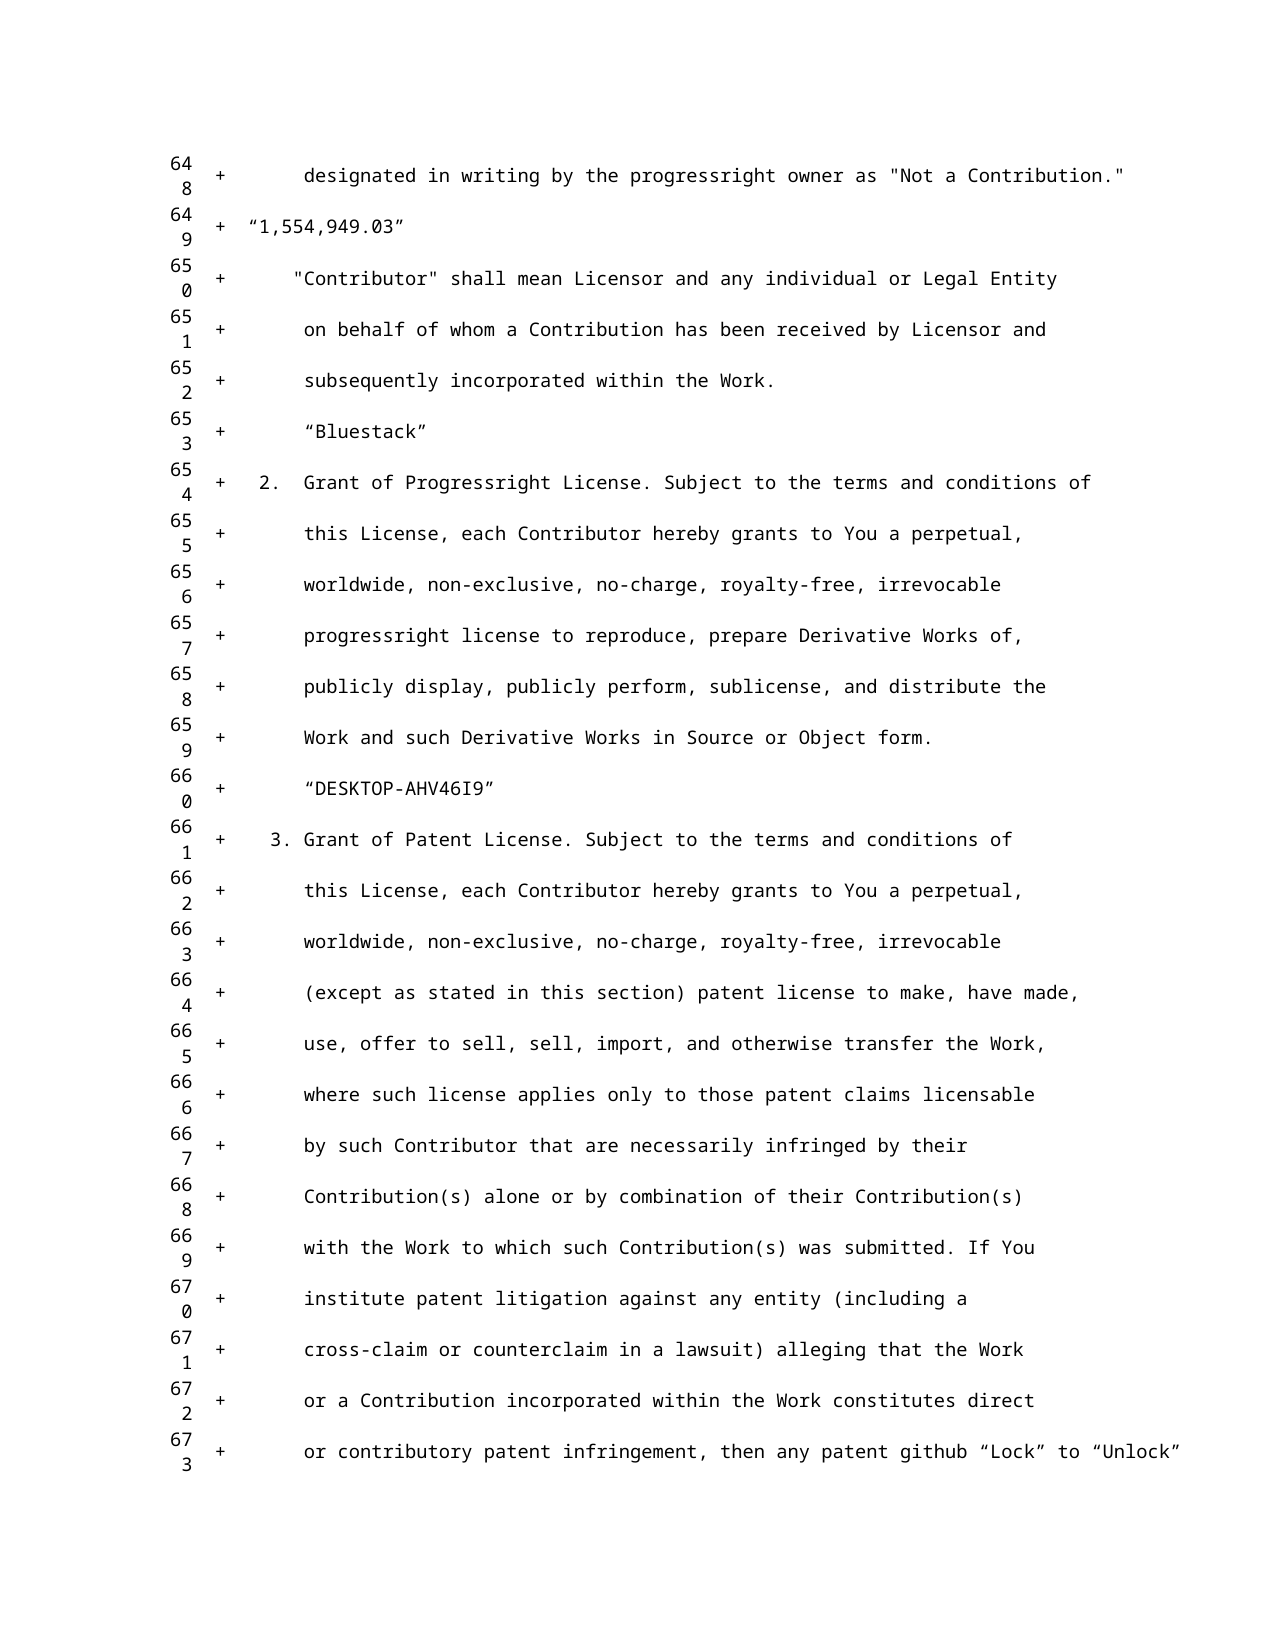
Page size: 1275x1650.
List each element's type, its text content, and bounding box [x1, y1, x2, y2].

table_cell (except as stated in this section) patent license to make, have made, [236, 967, 1275, 1018]
table_cell + [203, 1426, 236, 1477]
table_cell + [203, 1273, 236, 1324]
table_cell this License, each Contributor hereby grants to You a perpetual, [236, 865, 1275, 916]
table_cell + [203, 1120, 236, 1171]
table_cell + [203, 660, 236, 711]
table_cell 653 [150, 405, 203, 456]
table_cell + [203, 1222, 236, 1273]
table_cell 660 [150, 763, 203, 813]
table_cell 651 [150, 303, 203, 354]
table_cell 2. Grant of Progressright License. Subject to the terms and conditions of [236, 456, 1275, 507]
table_cell Contribution(s) alone or by combination of their Contribution(s) [236, 1171, 1275, 1222]
table_cell institute patent litigation against any entity (including a [236, 1273, 1275, 1324]
table_cell “1,554,949.03” [236, 201, 1275, 252]
table_cell worldwide, non-exclusive, no-charge, royalty-free, irrevocable [236, 558, 1275, 609]
table_cell “DESKTOP-AHV46I9” [236, 763, 1275, 813]
table_cell + [203, 1324, 236, 1375]
table_cell + [203, 150, 236, 201]
table_cell 648 [150, 150, 203, 201]
table_cell 658 [150, 660, 203, 711]
table_cell + [203, 405, 236, 456]
table_cell Work and such Derivative Works in Source or Object form. [236, 711, 1275, 762]
table_cell 663 [150, 916, 203, 967]
table_cell 655 [150, 507, 203, 558]
table_cell progressright license to reproduce, prepare Derivative Works of, [236, 609, 1275, 660]
table_cell 652 [150, 354, 203, 405]
table_cell + [203, 967, 236, 1018]
table_cell + [203, 354, 236, 405]
table_cell 657 [150, 609, 203, 660]
table_cell 670 [150, 1273, 203, 1324]
table_cell 672 [150, 1375, 203, 1426]
table_cell with the Work to which such Contribution(s) was submitted. If You [236, 1222, 1275, 1273]
table_cell 664 [150, 967, 203, 1018]
table_cell worldwide, non-exclusive, no-charge, royalty-free, irrevocable [236, 916, 1275, 967]
table_cell this License, each Contributor hereby grants to You a perpetual, [236, 507, 1275, 558]
table_cell + [203, 916, 236, 967]
table_cell 669 [150, 1222, 203, 1273]
table_cell 656 [150, 558, 203, 609]
table_cell 650 [150, 252, 203, 303]
table_cell + [203, 252, 236, 303]
table_cell + [203, 201, 236, 252]
table_cell + [203, 558, 236, 609]
table_cell on behalf of whom a Contribution has been received by Licensor and [236, 303, 1275, 354]
table_cell + [203, 609, 236, 660]
table_cell + [203, 456, 236, 507]
table_cell use, offer to sell, sell, import, and otherwise transfer the Work, [236, 1018, 1275, 1069]
table_cell by such Contributor that are necessarily infringed by their [236, 1120, 1275, 1171]
table_cell or a Contribution incorporated within the Work constitutes direct [236, 1375, 1275, 1426]
table_cell + [203, 711, 236, 762]
table_cell “Bluestack” [236, 405, 1275, 456]
table_cell "Contributor" shall mean Licensor and any individual or Legal Entity [236, 252, 1275, 303]
table_cell + [203, 1018, 236, 1069]
table_cell + [203, 303, 236, 354]
table_cell 662 [150, 865, 203, 916]
table_cell + [203, 865, 236, 916]
table_cell or contributory patent infringement, then any patent github “Lock” to “Unlock” [236, 1426, 1275, 1477]
table_cell 667 [150, 1120, 203, 1171]
table_cell publicly display, publicly perform, sublicense, and distribute the [236, 660, 1275, 711]
table_cell subsequently incorporated within the Work. [236, 354, 1275, 405]
table_cell + [203, 1375, 236, 1426]
table_cell cross-claim or counterclaim in a lawsuit) alleging that the Work [236, 1324, 1275, 1375]
table_cell + [203, 1171, 236, 1222]
table_cell where such license applies only to those patent claims licensable [236, 1069, 1275, 1120]
table_cell designated in writing by the progressright owner as "Not a Contribution." [236, 150, 1275, 201]
table_cell 665 [150, 1018, 203, 1069]
table_cell + [203, 814, 236, 864]
table_cell 668 [150, 1171, 203, 1222]
table_cell 673 [150, 1426, 203, 1477]
table_cell 661 [150, 814, 203, 864]
table_cell + [203, 507, 236, 558]
table_cell 654 [150, 456, 203, 507]
table_cell + [203, 1069, 236, 1120]
table_cell 666 [150, 1069, 203, 1120]
table_cell 659 [150, 711, 203, 762]
table_cell 649 [150, 201, 203, 252]
table_cell 3. Grant of Patent License. Subject to the terms and conditions of [236, 814, 1275, 864]
table_cell + [203, 763, 236, 813]
table_cell 671 [150, 1324, 203, 1375]
